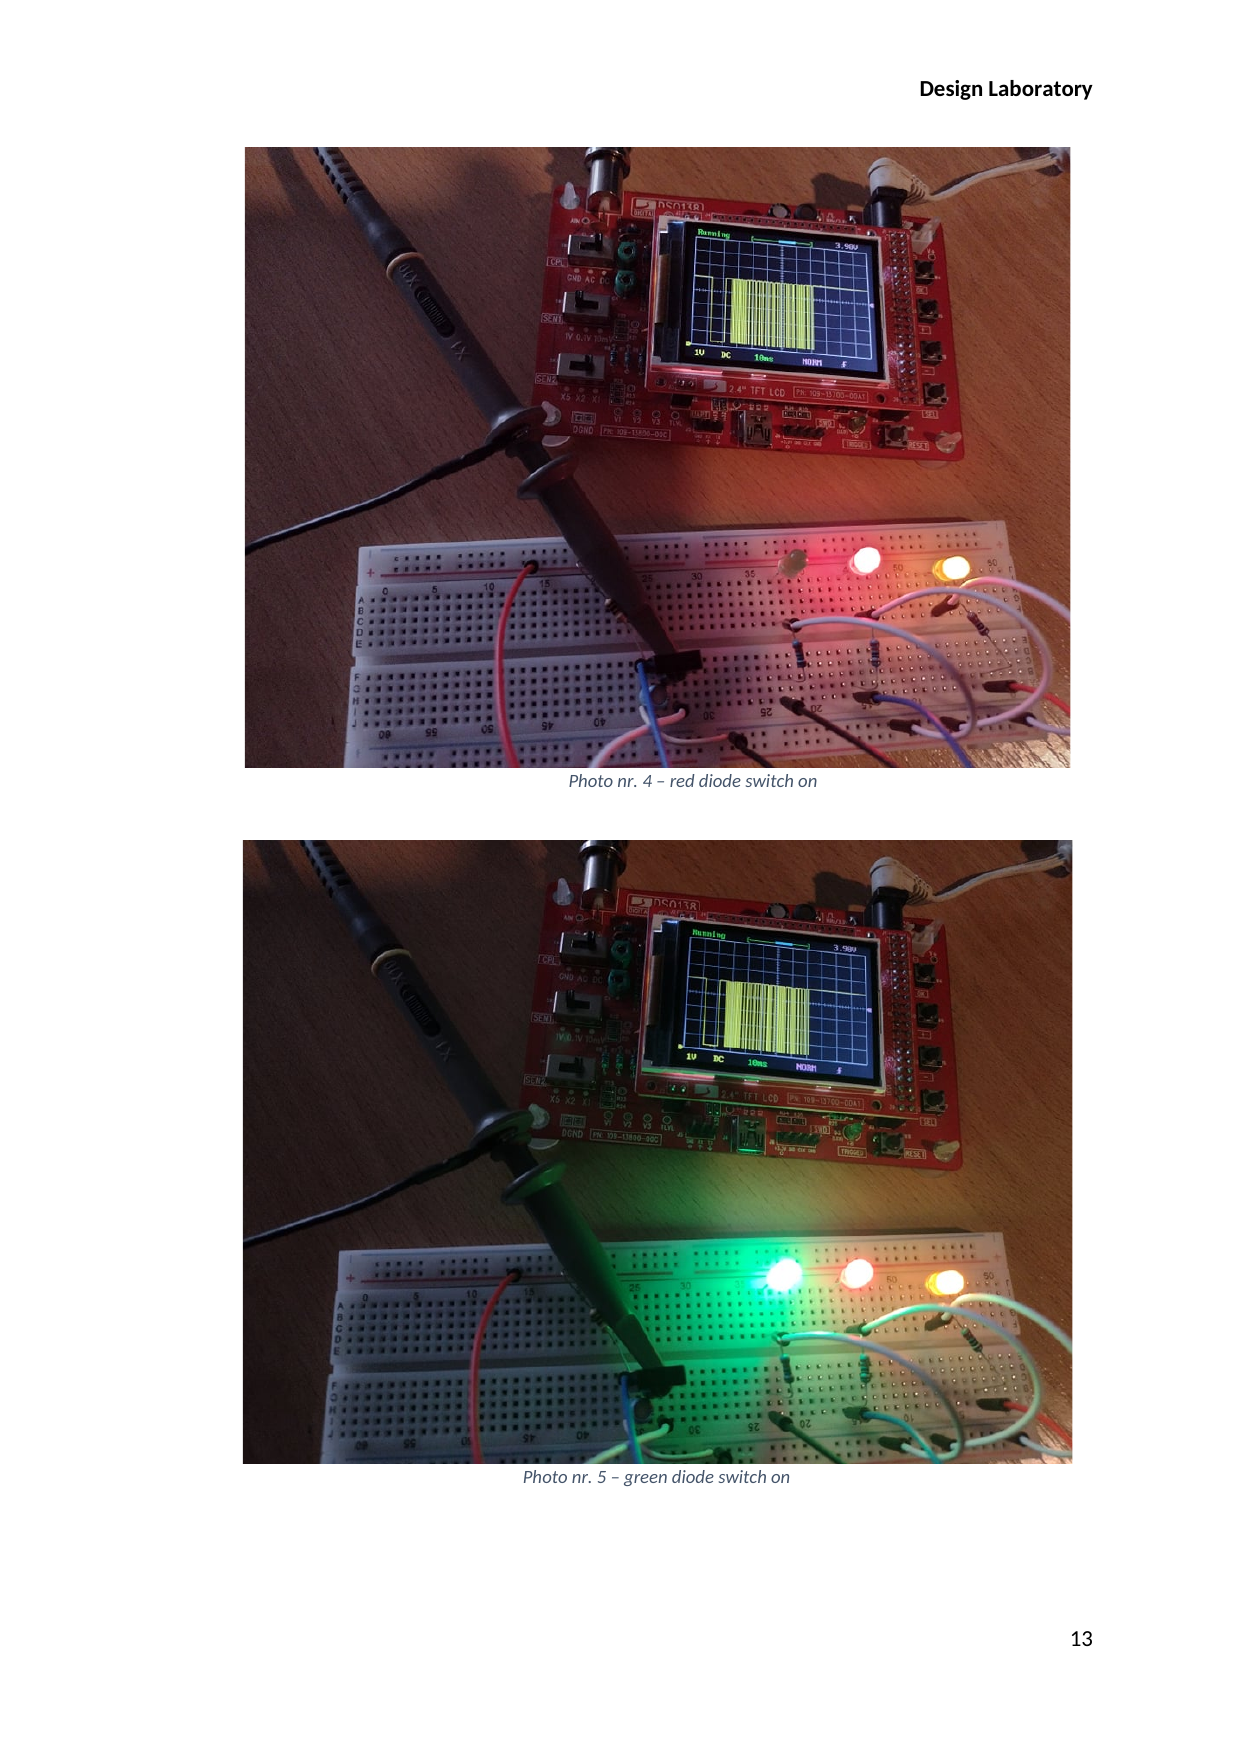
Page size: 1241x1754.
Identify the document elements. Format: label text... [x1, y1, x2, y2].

picture [244, 147, 1071, 768]
text Photo nr. 4 – red diode switch on [221, 769, 1093, 792]
text Photo nr. 5 – green diode switch on [149, 1465, 1093, 1488]
picture [242, 840, 1073, 1464]
